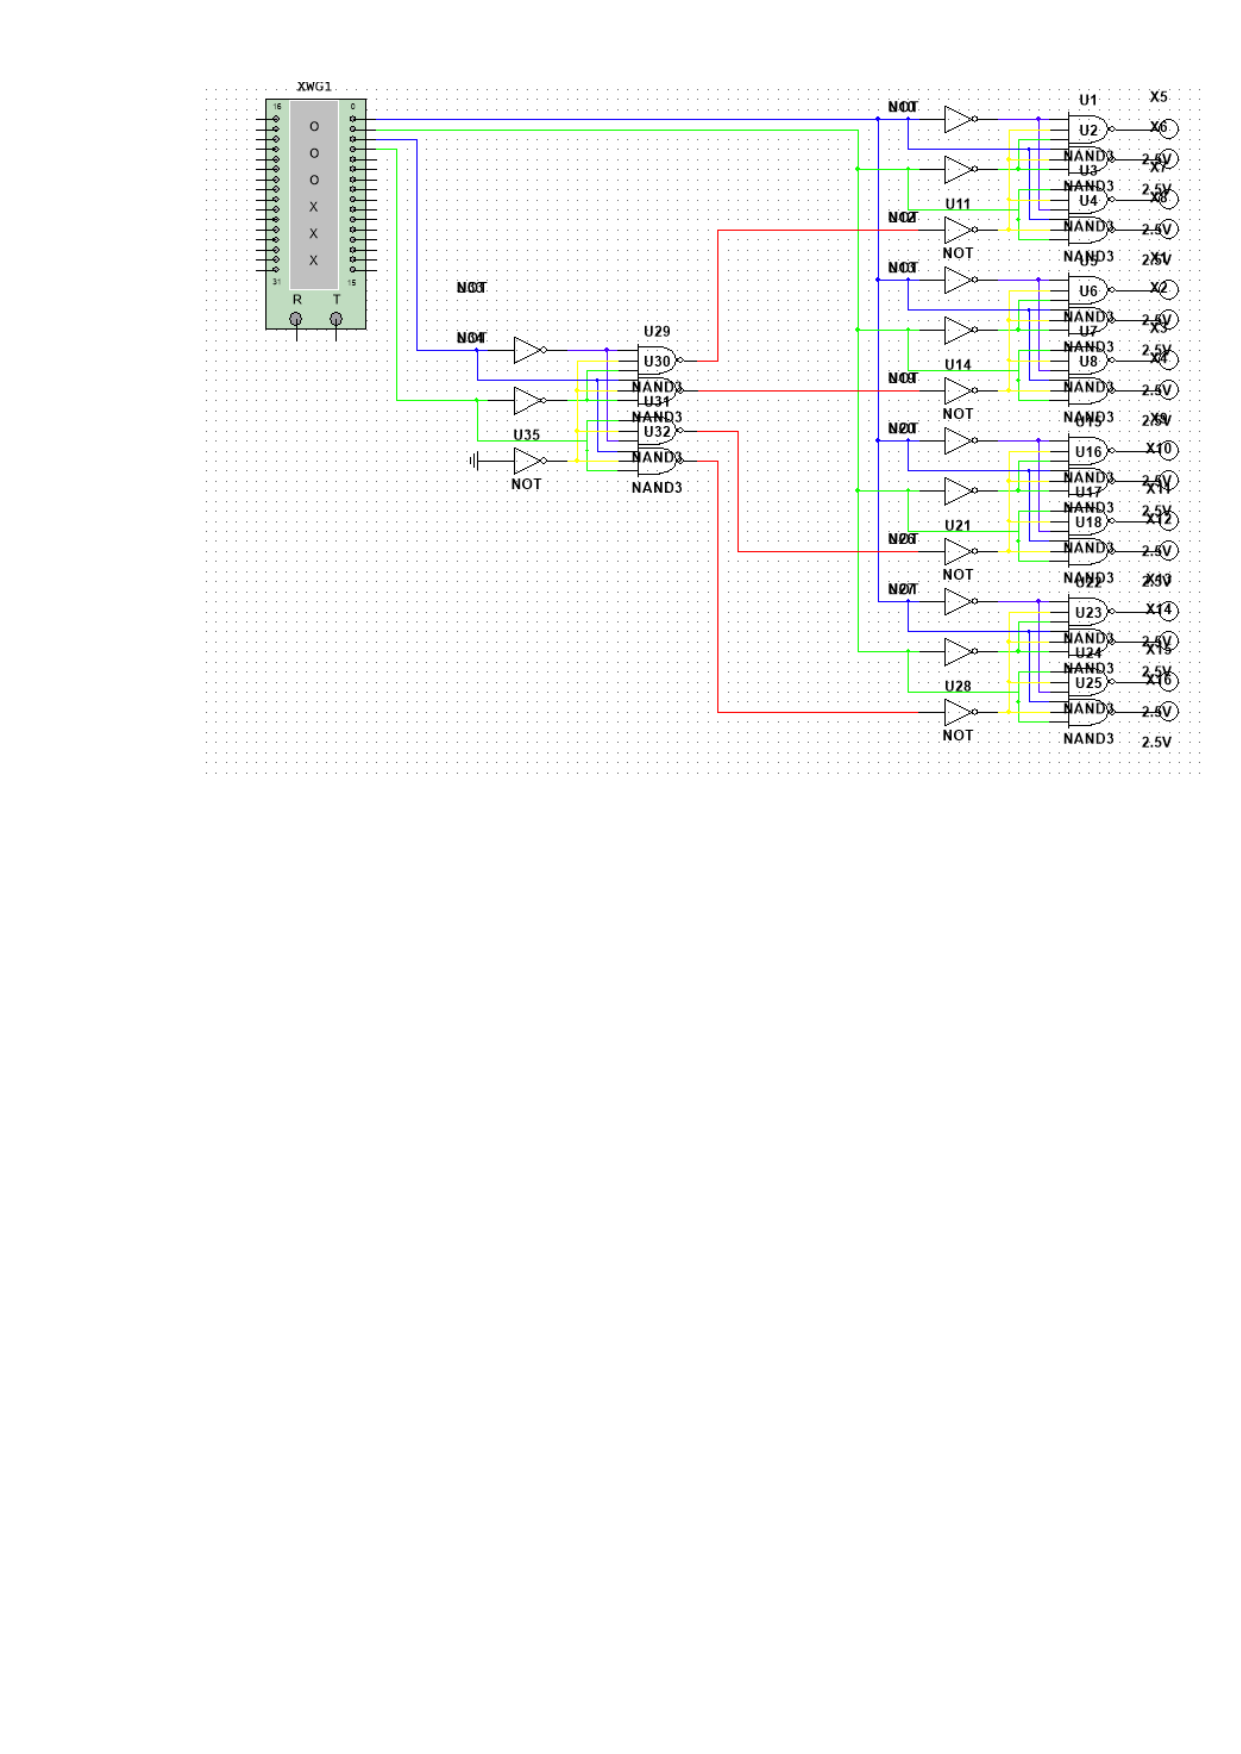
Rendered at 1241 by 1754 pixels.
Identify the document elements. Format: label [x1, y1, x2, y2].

picture [200, 82, 1205, 781]
